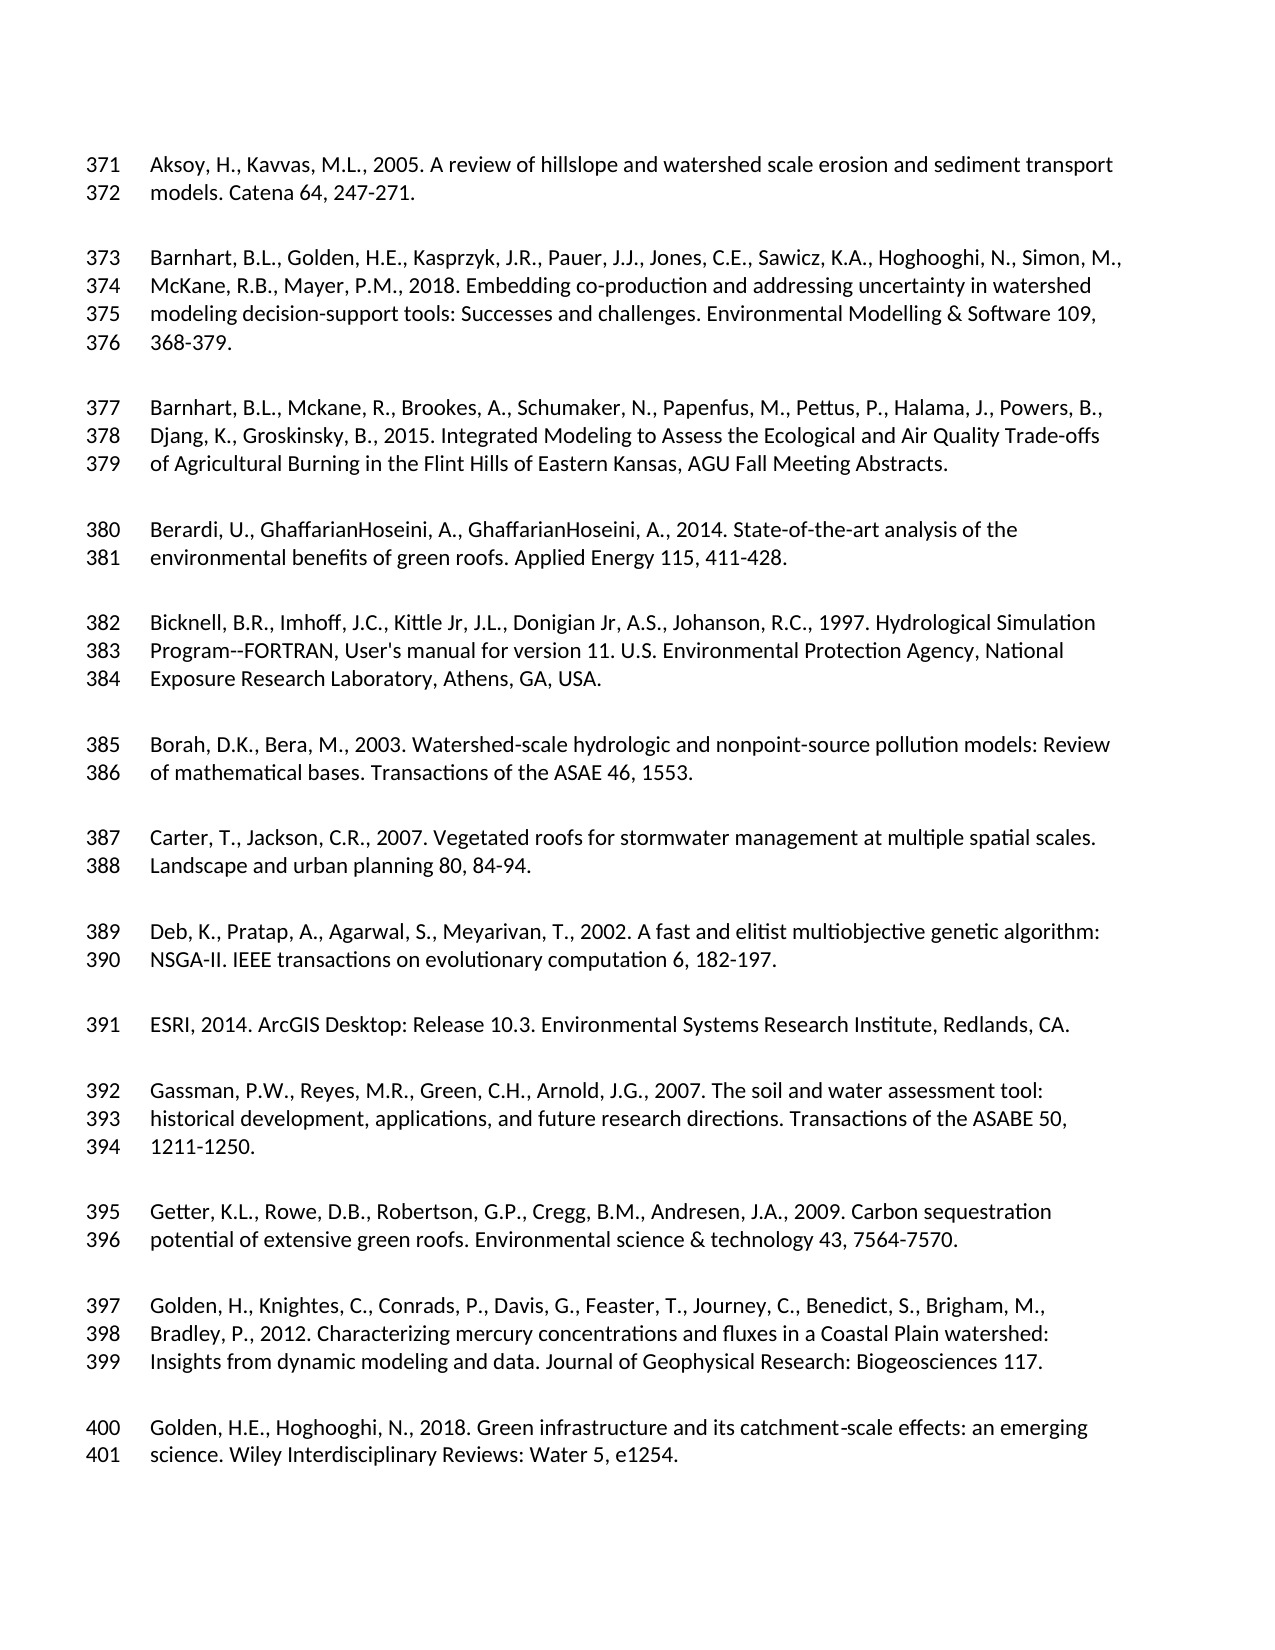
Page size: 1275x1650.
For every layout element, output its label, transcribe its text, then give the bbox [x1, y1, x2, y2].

text Deb, K., Pratap, A., Agarwal, S., Meyarivan, T., 2002. A fast and elitist multiobjective genetic algorithm: NSGA-II. IEEE transactions on evolutionary computation 6, 182-197. [150, 917, 1125, 973]
text Bicknell, B.R., Imhoff, J.C., Kittle Jr, J.L., Donigian Jr, A.S., Johanson, R.C., 1997. Hydrological Simulation Program--FORTRAN, User's manual for version 11. U.S. Environmental Protection Agency, National Exposure Research Laboratory, Athens, GA, USA. [150, 608, 1125, 692]
text Barnhart, B.L., Golden, H.E., Kasprzyk, J.R., Pauer, J.J., Jones, C.E., Sawicz, K.A., Hoghooghi, N., Simon, M., McKane, R.B., Mayer, P.M., 2018. Embedding co-production and addressing uncertainty in watershed modeling decision-support tools: Successes and challenges. Environmental Modelling & Software 109, 368-379. [150, 243, 1125, 356]
text Gassman, P.W., Reyes, M.R., Green, C.H., Arnold, J.G., 2007. The soil and water assessment tool: historical development, applications, and future research directions. Transactions of the ASABE 50, 1211-1250. [150, 1076, 1125, 1160]
text Aksoy, H., Kavvas, M.L., 2005. A review of hillslope and watershed scale erosion and sediment transport models. Catena 64, 247-271. [150, 150, 1125, 206]
text Berardi, U., GhaffarianHoseini, A., GhaffarianHoseini, A., 2014. State-of-the-art analysis of the environmental benefits of green roofs. Applied Energy 115, 411-428. [150, 515, 1125, 571]
text Golden, H., Knightes, C., Conrads, P., Davis, G., Feaster, T., Journey, C., Benedict, S., Brigham, M., Bradley, P., 2012. Characterizing mercury concentrations and fluxes in a Coastal Plain watershed: Insights from dynamic modeling and data. Journal of Geophysical Research: Biogeosciences 117. [150, 1291, 1125, 1375]
text Borah, D.K., Bera, M., 2003. Watershed-scale hydrologic and nonpoint-source pollution models: Review of mathematical bases. Transactions of the ASAE 46, 1553. [150, 730, 1125, 786]
text ESRI, 2014. ArcGIS Desktop: Release 10.3. Environmental Systems Research Institute, Redlands, CA. [150, 1010, 1125, 1038]
text Getter, K.L., Rowe, D.B., Robertson, G.P., Cregg, B.M., Andresen, J.A., 2009. Carbon sequestration potential of extensive green roofs. Environmental science & technology 43, 7564-7570. [150, 1197, 1125, 1253]
text Golden, H.E., Hoghooghi, N., 2018. Green infrastructure and its catchment‐scale effects: an emerging science. Wiley Interdisciplinary Reviews: Water 5, e1254. [150, 1413, 1125, 1469]
text Barnhart, B.L., Mckane, R., Brookes, A., Schumaker, N., Papenfus, M., Pettus, P., Halama, J., Powers, B., Djang, K., Groskinsky, B., 2015. Integrated Modeling to Assess the Ecological and Air Quality Trade-offs of Agricultural Burning in the Flint Hills of Eastern Kansas, AGU Fall Meeting Abstracts. [150, 393, 1125, 477]
text Carter, T., Jackson, C.R., 2007. Vegetated roofs for stormwater management at multiple spatial scales. Landscape and urban planning 80, 84-94. [150, 823, 1125, 879]
